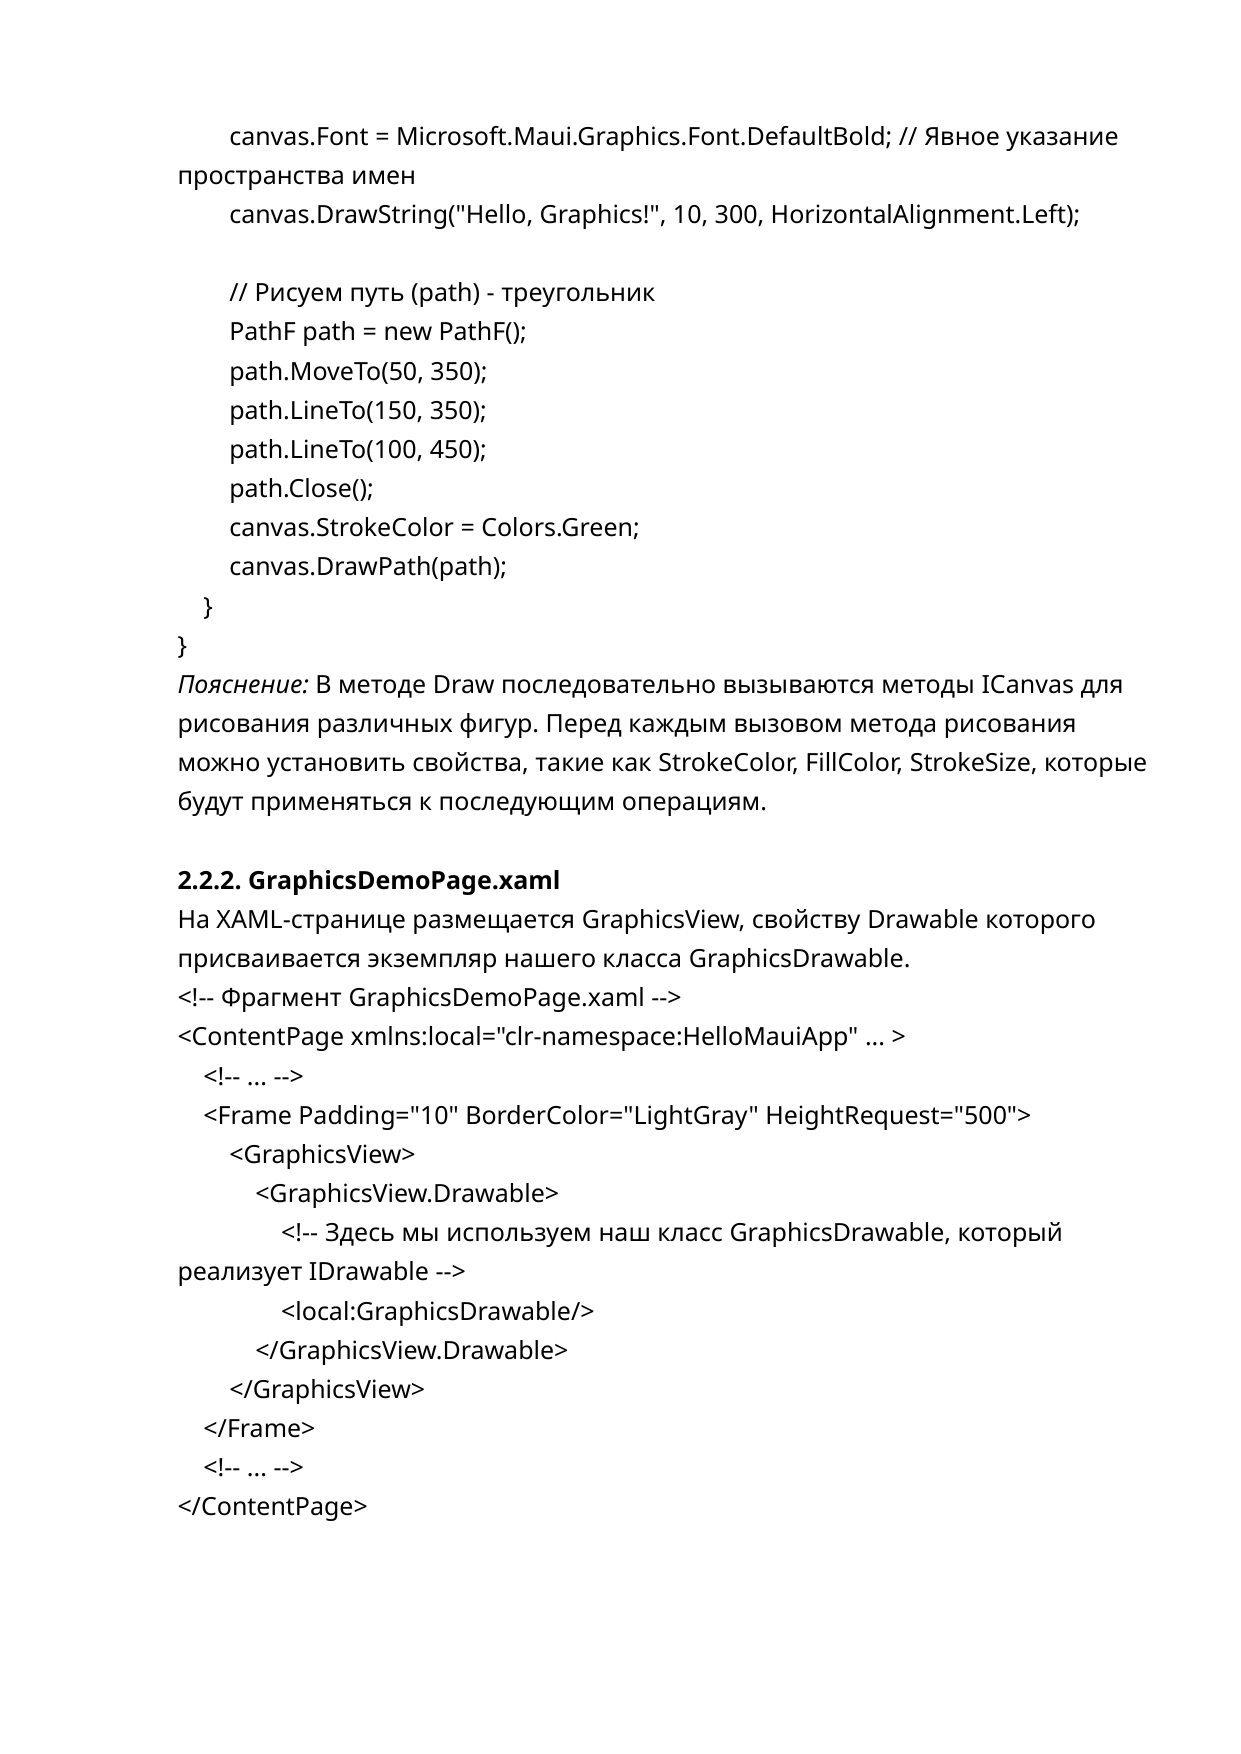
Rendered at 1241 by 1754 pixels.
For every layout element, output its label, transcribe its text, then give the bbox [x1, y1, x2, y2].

text path.LineTo(100, 450); [177, 431, 1152, 466]
text 2.2.2. GraphicsDemoPage.xaml На XAML-странице размещается GraphicsView, свойству Drawable которого присваивается экземпляр нашего класса GraphicsDrawable. [177, 862, 1152, 975]
text path.LineTo(150, 350); [177, 392, 1152, 426]
text path.Close(); [177, 471, 1152, 505]
text <!-- ... --> [177, 1450, 1152, 1484]
text Пояснение: В методе Draw последовательно вызываются методы ICanvas для рисования различных фигур. Перед каждым вызовом метода рисования можно установить свойства, такие как StrokeColor, FillColor, StrokeSize, которые будут применяться к последующим операциям. [177, 666, 1152, 818]
text // Рисуем путь (path) - треугольник [177, 275, 1152, 309]
text } [177, 627, 1152, 661]
text <local:GraphicsDrawable/> [177, 1293, 1152, 1327]
text <!-- ... --> [177, 1058, 1152, 1092]
text <!-- Фрагмент GraphicsDemoPage.xaml --> [177, 980, 1152, 1014]
text <Frame Padding="10" BorderColor="LightGray" HeightRequest="500"> [177, 1097, 1152, 1131]
text } [177, 588, 1152, 622]
text canvas.Font = Microsoft.Maui.Graphics.Font.DefaultBold; // Явное указание пространства имен [177, 118, 1152, 191]
text canvas.DrawPath(path); [177, 549, 1152, 583]
text </ContentPage> [177, 1489, 1152, 1523]
text <!-- Здесь мы используем наш класс GraphicsDrawable, который реализует IDrawable --> [177, 1215, 1152, 1288]
text </Frame> [177, 1411, 1152, 1445]
text canvas.DrawString("Hello, Graphics!", 10, 300, HorizontalAlignment.Left); [177, 196, 1152, 231]
text </GraphicsView.Drawable> [177, 1332, 1152, 1366]
text <ContentPage xmlns:local="clr-namespace:HelloMauiApp" ... > [177, 1019, 1152, 1053]
text </GraphicsView> [177, 1371, 1152, 1406]
text <GraphicsView.Drawable> [177, 1176, 1152, 1210]
text PathF path = new PathF(); [177, 314, 1152, 348]
text path.MoveTo(50, 350); [177, 353, 1152, 387]
text <GraphicsView> [177, 1136, 1152, 1171]
text canvas.StrokeColor = Colors.Green; [177, 510, 1152, 544]
